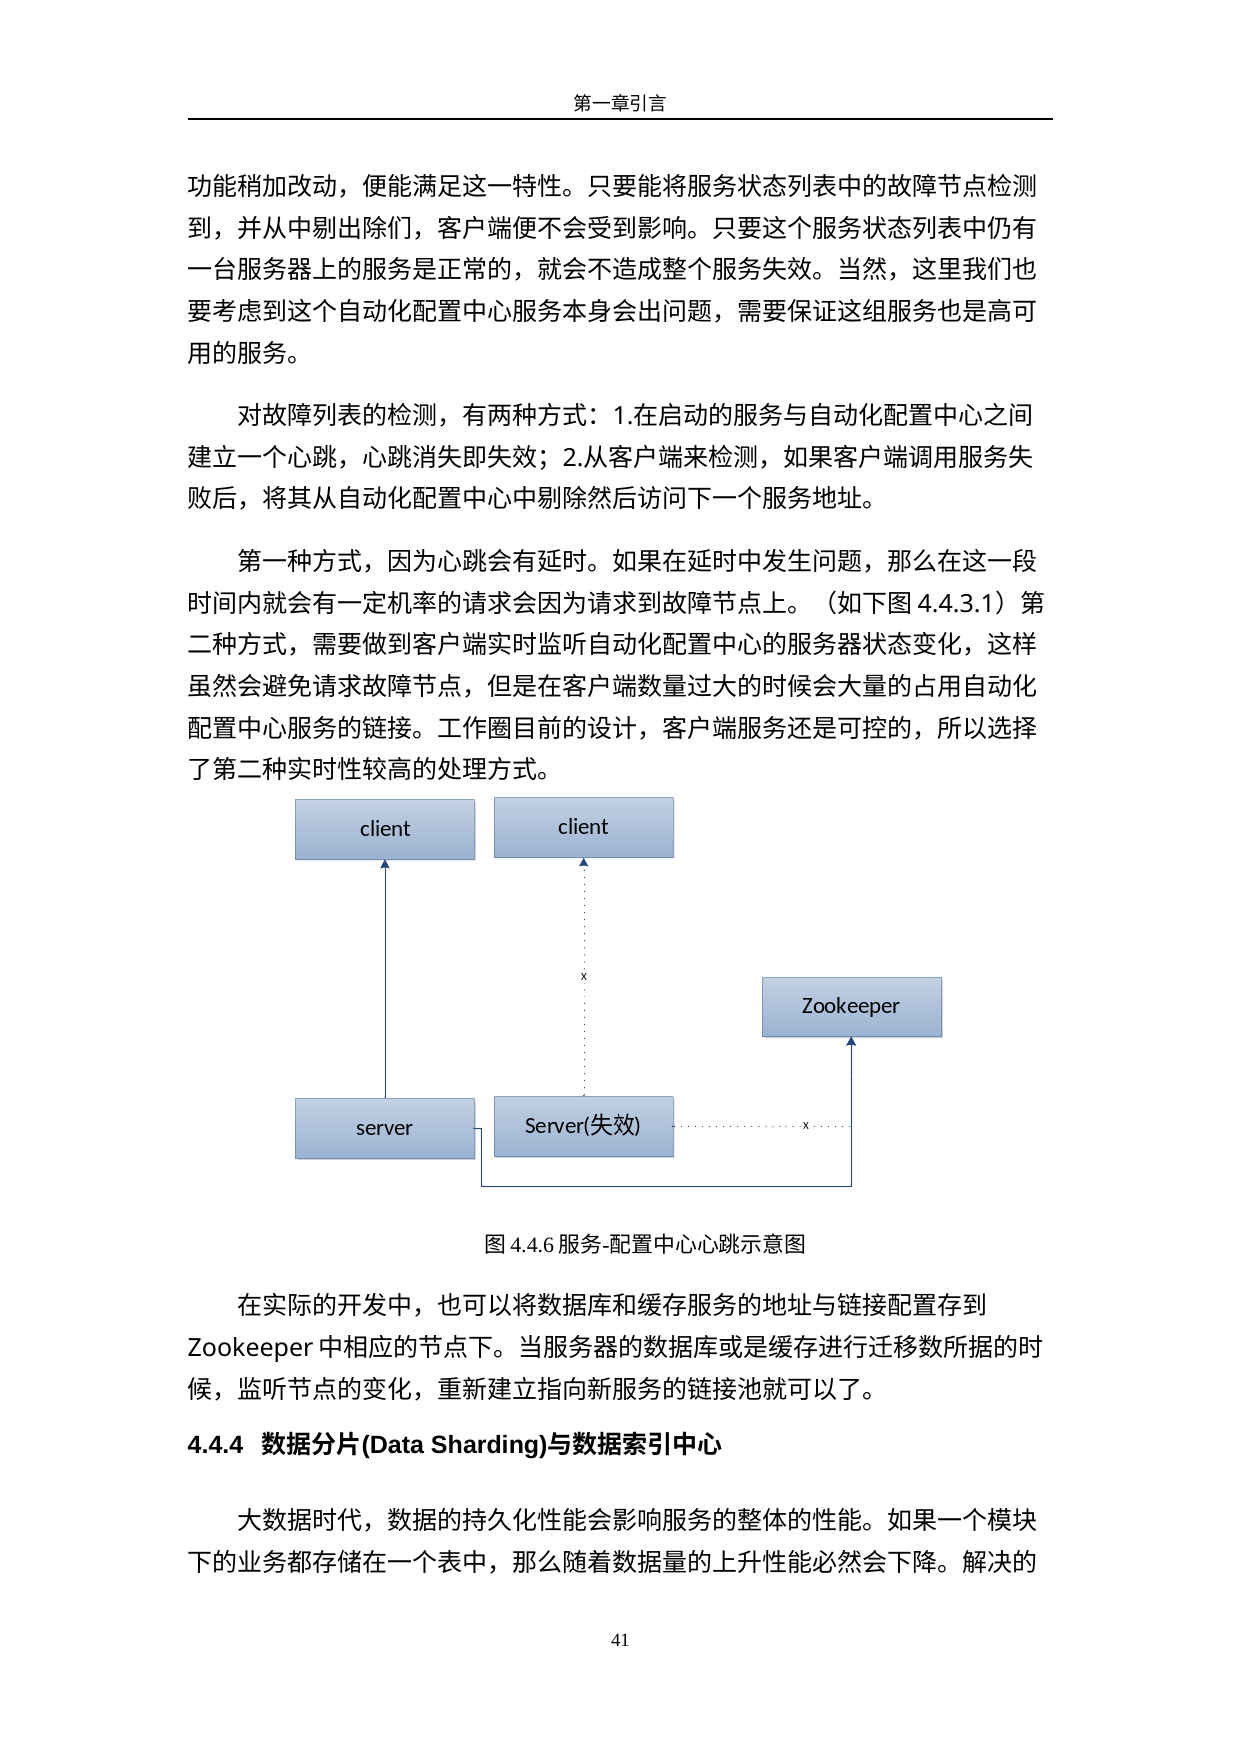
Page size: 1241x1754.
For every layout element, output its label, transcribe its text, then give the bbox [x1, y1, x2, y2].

text 在实际的开发中，也可以将数据库和缓存服务的地址与链接配置存到Zookeeper中相应的节点下。当服务器的数据库或是缓存进行迁移数所据的时候，监听节点的变化，重新建立指向新服务的链接池就可以了。 [187, 1281, 1053, 1406]
text 图4.4.6服务-配置中心心跳示意图 [187, 808, 1053, 1261]
text 第一种方式，因为心跳会有延时。如果在延时中发生问题，那么在这一段时间内就会有一定机率的请求会因为请求到故障节点上。（如下图4.4.3.1）第二种方式，需要做到客户端实时监听自动化配置中心的服务器状态变化，这样虽然会避免请求故障节点，但是在客户端数量过大的时候会大量的占用自动化配置中心服务的链接。工作圈目前的设计，客户端服务还是可控的，所以选择了第二种实时性较高的处理方式。 [187, 537, 1053, 787]
subtitle 数据分片(Data Sharding)与数据索引中心 [187, 1411, 1053, 1476]
text 对故障列表的检测，有两种方式：1.在启动的服务与自动化配置中心之间建立一个心跳，心跳消失即失效；2.从客户端来检测，如果客户端调用服务失败后，将其从自动化配置中心中剔除然后访问下一个服务地址。 [187, 391, 1053, 516]
